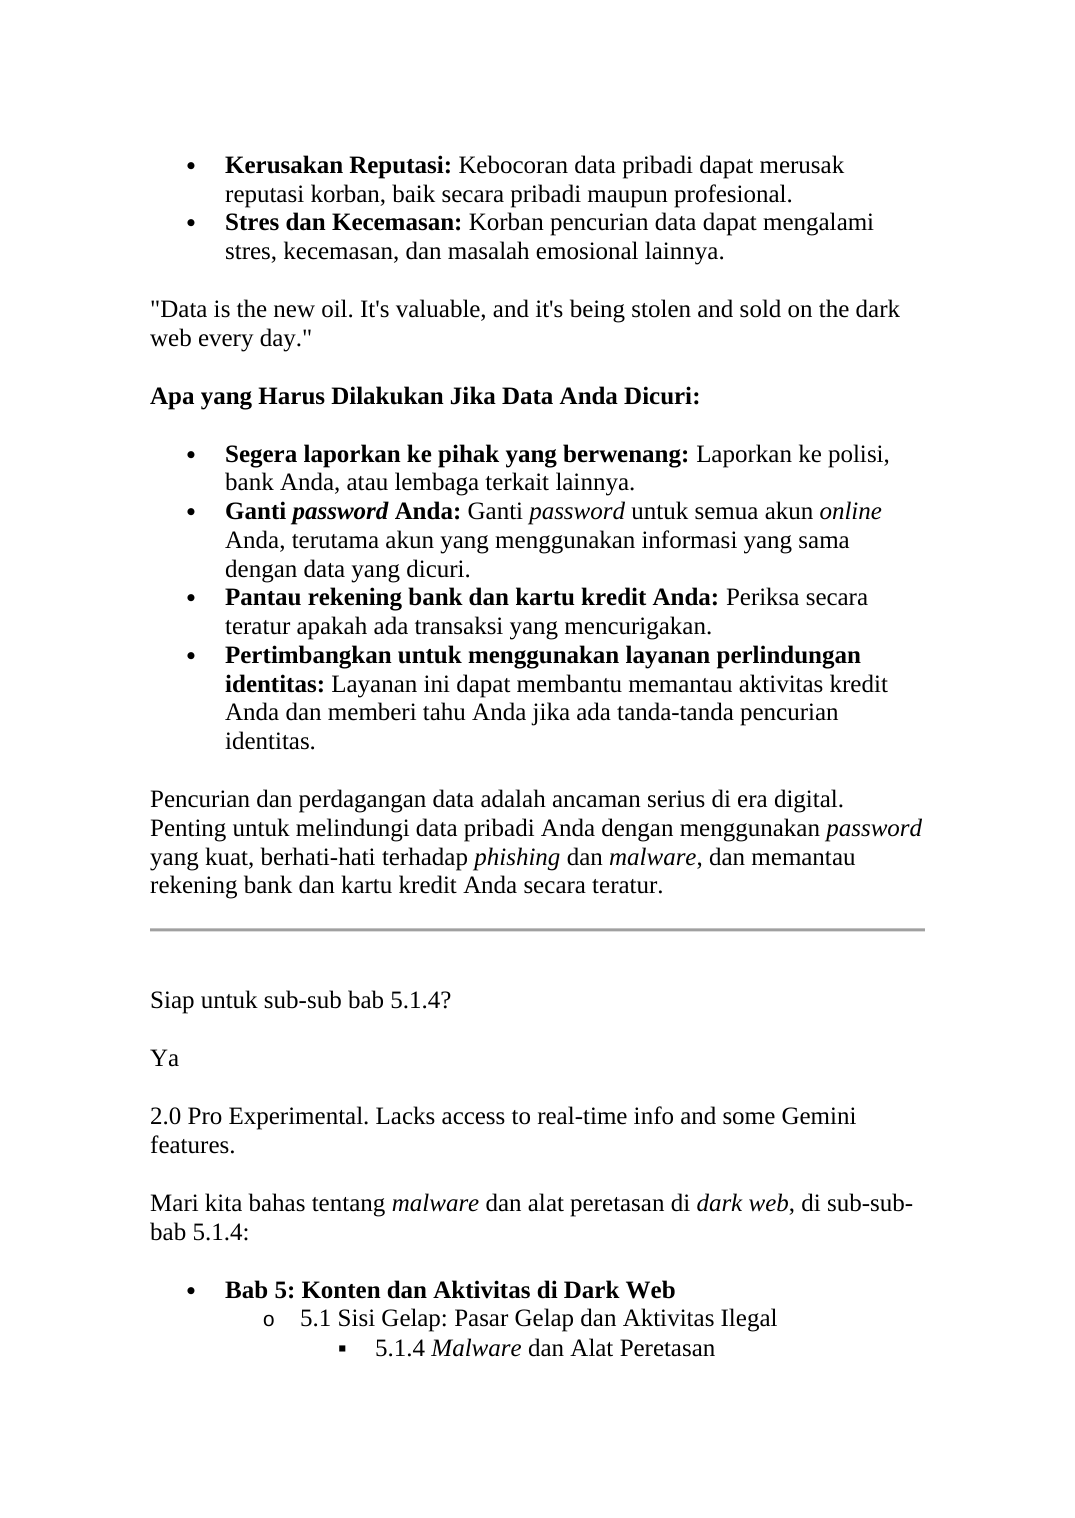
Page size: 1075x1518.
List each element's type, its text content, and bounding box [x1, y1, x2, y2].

text "Data is the new oil. It's valuable, and it's being stolen and sold on the dark web every day." [150, 294, 925, 352]
text Apa yang Harus Dilakukan Jika Data Anda Dicuri: [150, 381, 925, 409]
list Segera laporkan ke pihak yang berwenang: Laporkan ke polisi, bank Anda, atau lembaga terkait lainnya. [187, 439, 925, 496]
text Mari kita bahas tentang malware dan alat peretasan di dark web, di sub-sub-bab 5.1.4: [150, 1188, 925, 1246]
list 5.1 Sisi Gelap: Pasar Gelap dan Aktivitas Ilegal [262, 1303, 925, 1333]
list Stres dan Kecemasan: Korban pencurian data dapat mengalami stres, kecemasan, dan masalah emosional lainnya. [187, 207, 925, 265]
list Kerusakan Reputasi: Kebocoran data pribadi dapat merusak reputasi korban, baik secara pribadi maupun profesional. [187, 150, 925, 207]
list Pertimbangkan untuk menggunakan layanan perlindungan identitas: Layanan ini dapat membantu memantau aktivitas kredit Anda dan memberi tahu Anda jika ada tanda-tanda pencurian identitas. [187, 640, 925, 755]
list Bab 5: Konten dan Aktivitas di Dark Web [187, 1275, 925, 1303]
text Pencurian dan perdagangan data adalah ancaman serius di era digital. Penting untuk melindungi data pribadi Anda dengan menggunakan password yang kuat, berhati-hati terhadap phishing dan malware, dan memantau rekening bank dan kartu kredit Anda secara teratur. [150, 784, 925, 899]
text Siap untuk sub-sub bab 5.1.4? [150, 986, 925, 1014]
text Ya [150, 1043, 925, 1072]
text 2.0 Pro Experimental. Lacks access to real-time info and some Gemini features. [150, 1101, 925, 1159]
list 5.1.4 Malware dan Alat Peretasan [337, 1333, 925, 1362]
list Ganti password Anda: Ganti password untuk semua akun online Anda, terutama akun yang menggunakan informasi yang sama dengan data yang dicuri. [187, 496, 925, 582]
list Pantau rekening bank dan kartu kredit Anda: Periksa secara teratur apakah ada transaksi yang mencurigakan. [187, 582, 925, 640]
